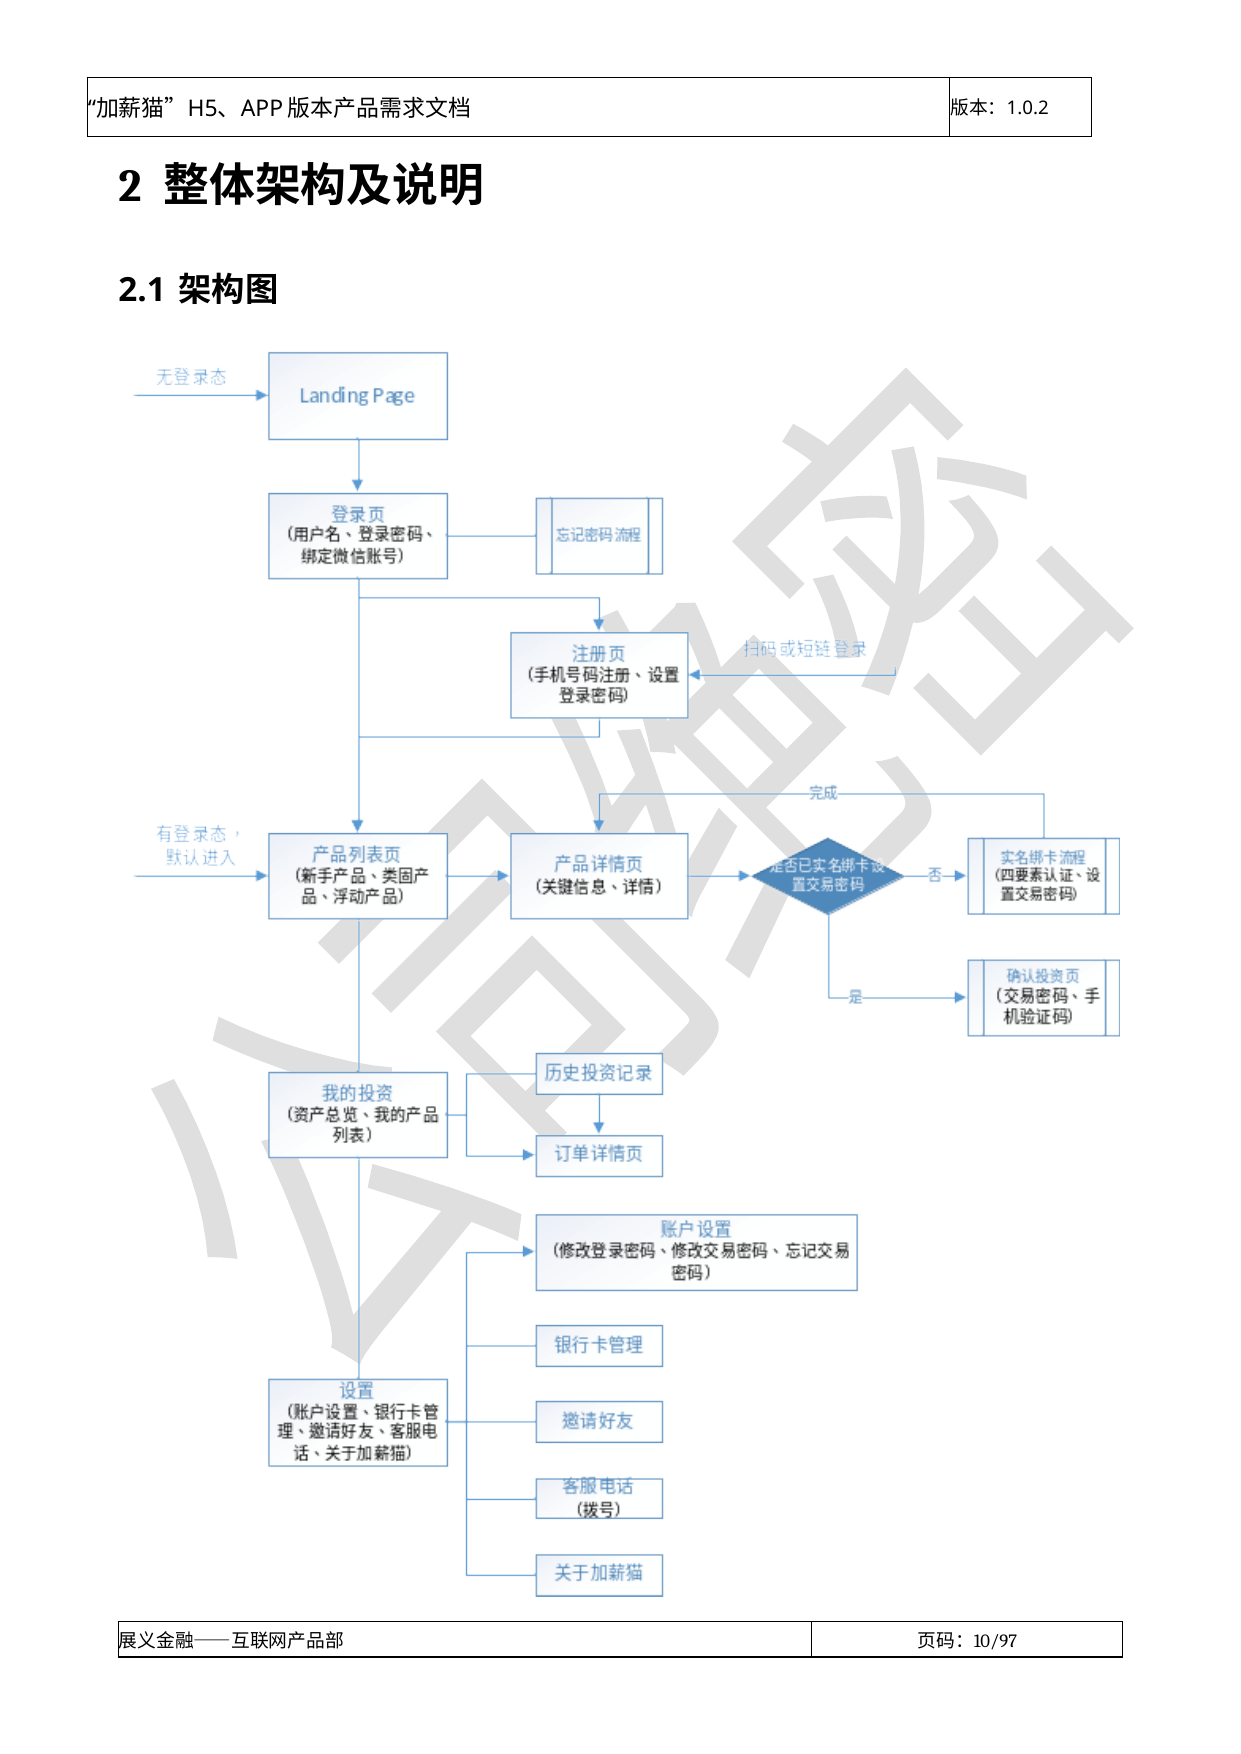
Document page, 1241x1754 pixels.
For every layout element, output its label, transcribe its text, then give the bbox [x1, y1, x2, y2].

subtitle 架构图 [118, 253, 1122, 321]
subtitle 整体架构及说明 [118, 147, 1122, 215]
